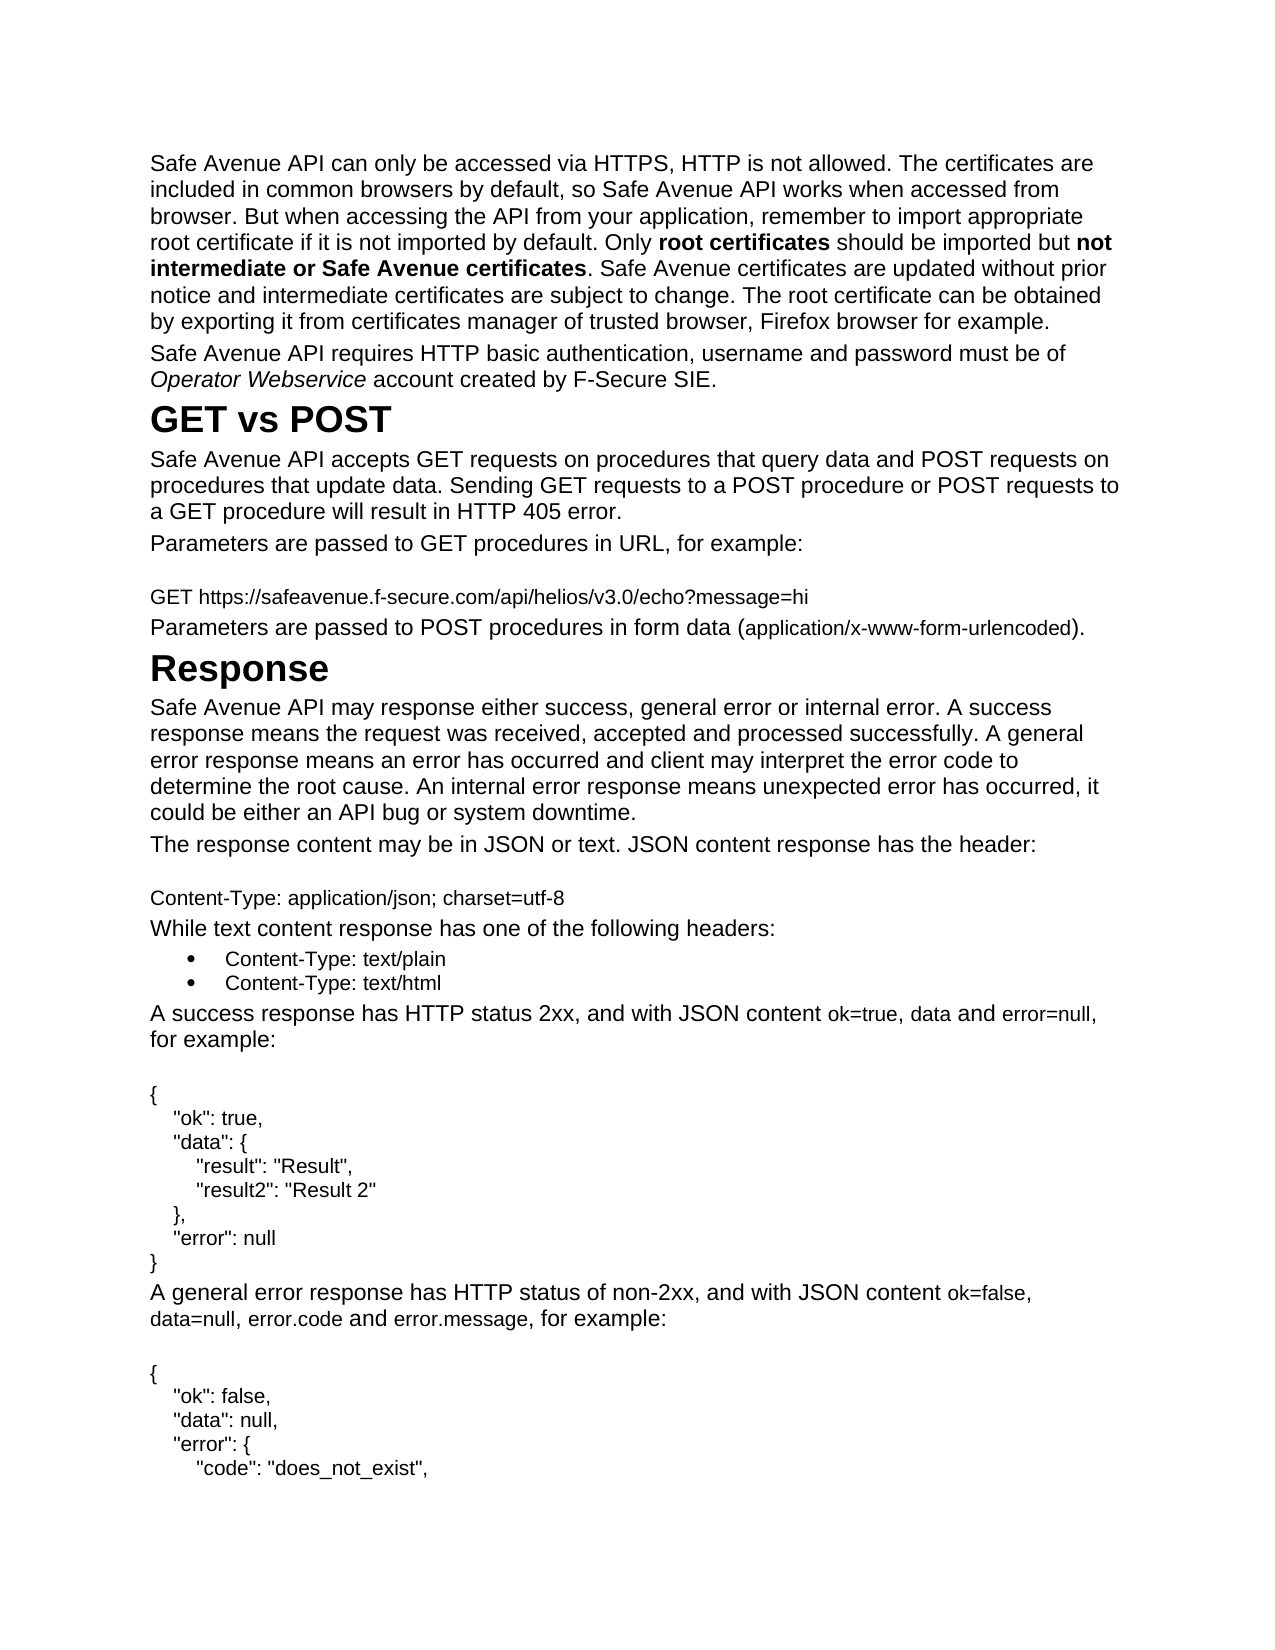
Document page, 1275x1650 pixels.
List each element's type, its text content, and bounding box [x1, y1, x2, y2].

text "ok": true, [150, 1106, 1125, 1130]
text "result": "Result", [150, 1154, 1125, 1178]
text "result2": "Result 2" [150, 1178, 1125, 1202]
list Content-Type: text/html [187, 971, 1125, 995]
text Safe Avenue API may response either success, general error or internal error. A success response means the request was received, accepted and processed successfully. A general error response means an error has occurred and client may interpret the error code to determine the root cause. An internal error response means unexpected error has occurred, it could be either an API bug or system downtime. [150, 694, 1125, 826]
text "ok": false, [150, 1384, 1125, 1408]
text Safe Avenue API accepts GET requests on procedures that query data and POST requests on procedures that update data. Sending GET requests to a POST procedure or POST requests to a GET procedure will result in HTTP 405 error. [150, 446, 1125, 525]
text Safe Avenue API can only be accessed via HTTPS, HTTP is not allowed. The certificates are included in common browsers by default, so Safe Avenue API works when accessed from browser. But when accessing the API from your application, remember to import appropriate root certificate if it is not imported by default. Only root certificates should be imported but not intermediate or Safe Avenue certificates. Safe Avenue certificates are updated without prior notice and intermediate certificates are subject to change. The root certificate can be obtained by exporting it from certificates manager of trusted browser, Firefox browser for example. [150, 150, 1125, 334]
text The response content may be in JSON or text. JSON content response has the header: [150, 831, 1125, 857]
text "code": "does_not_exist", [150, 1456, 1125, 1480]
text { [150, 1082, 1125, 1106]
text Safe Avenue API requires HTTP basic authentication, username and password must be of Operator Webservice account created by F-Secure SIE. [150, 339, 1125, 392]
text A success response has HTTP status 2xx, and with JSON content ok=true, data and error=null, for example: [150, 1000, 1125, 1053]
text Content-Type: application/json; charset=utf-8 [150, 886, 1125, 910]
text }, [150, 1202, 1125, 1226]
text Parameters are passed to POST procedures in form data (application/x-www-form-urlencoded). [150, 614, 1125, 641]
list Content-Type: text/plain [187, 947, 1125, 971]
text { [150, 1360, 1125, 1384]
text "error": null [150, 1226, 1125, 1249]
text While text content response has one of the following headers: [150, 915, 1125, 942]
text "data": null, [150, 1408, 1125, 1432]
subtitle GET vs POST [150, 397, 1125, 441]
text } [150, 1249, 1125, 1273]
text "error": { [150, 1432, 1125, 1456]
text A general error response has HTTP status of non-2xx, and with JSON content ok=false, data=null, error.code and error.message, for example: [150, 1278, 1125, 1331]
text "data": { [150, 1130, 1125, 1154]
text Parameters are passed to GET procedures in URL, for example: [150, 530, 1125, 556]
text GET https://safeavenue.f-secure.com/api/helios/v3.0/echo?message=hi [150, 585, 1125, 609]
subtitle Response [150, 646, 1125, 689]
